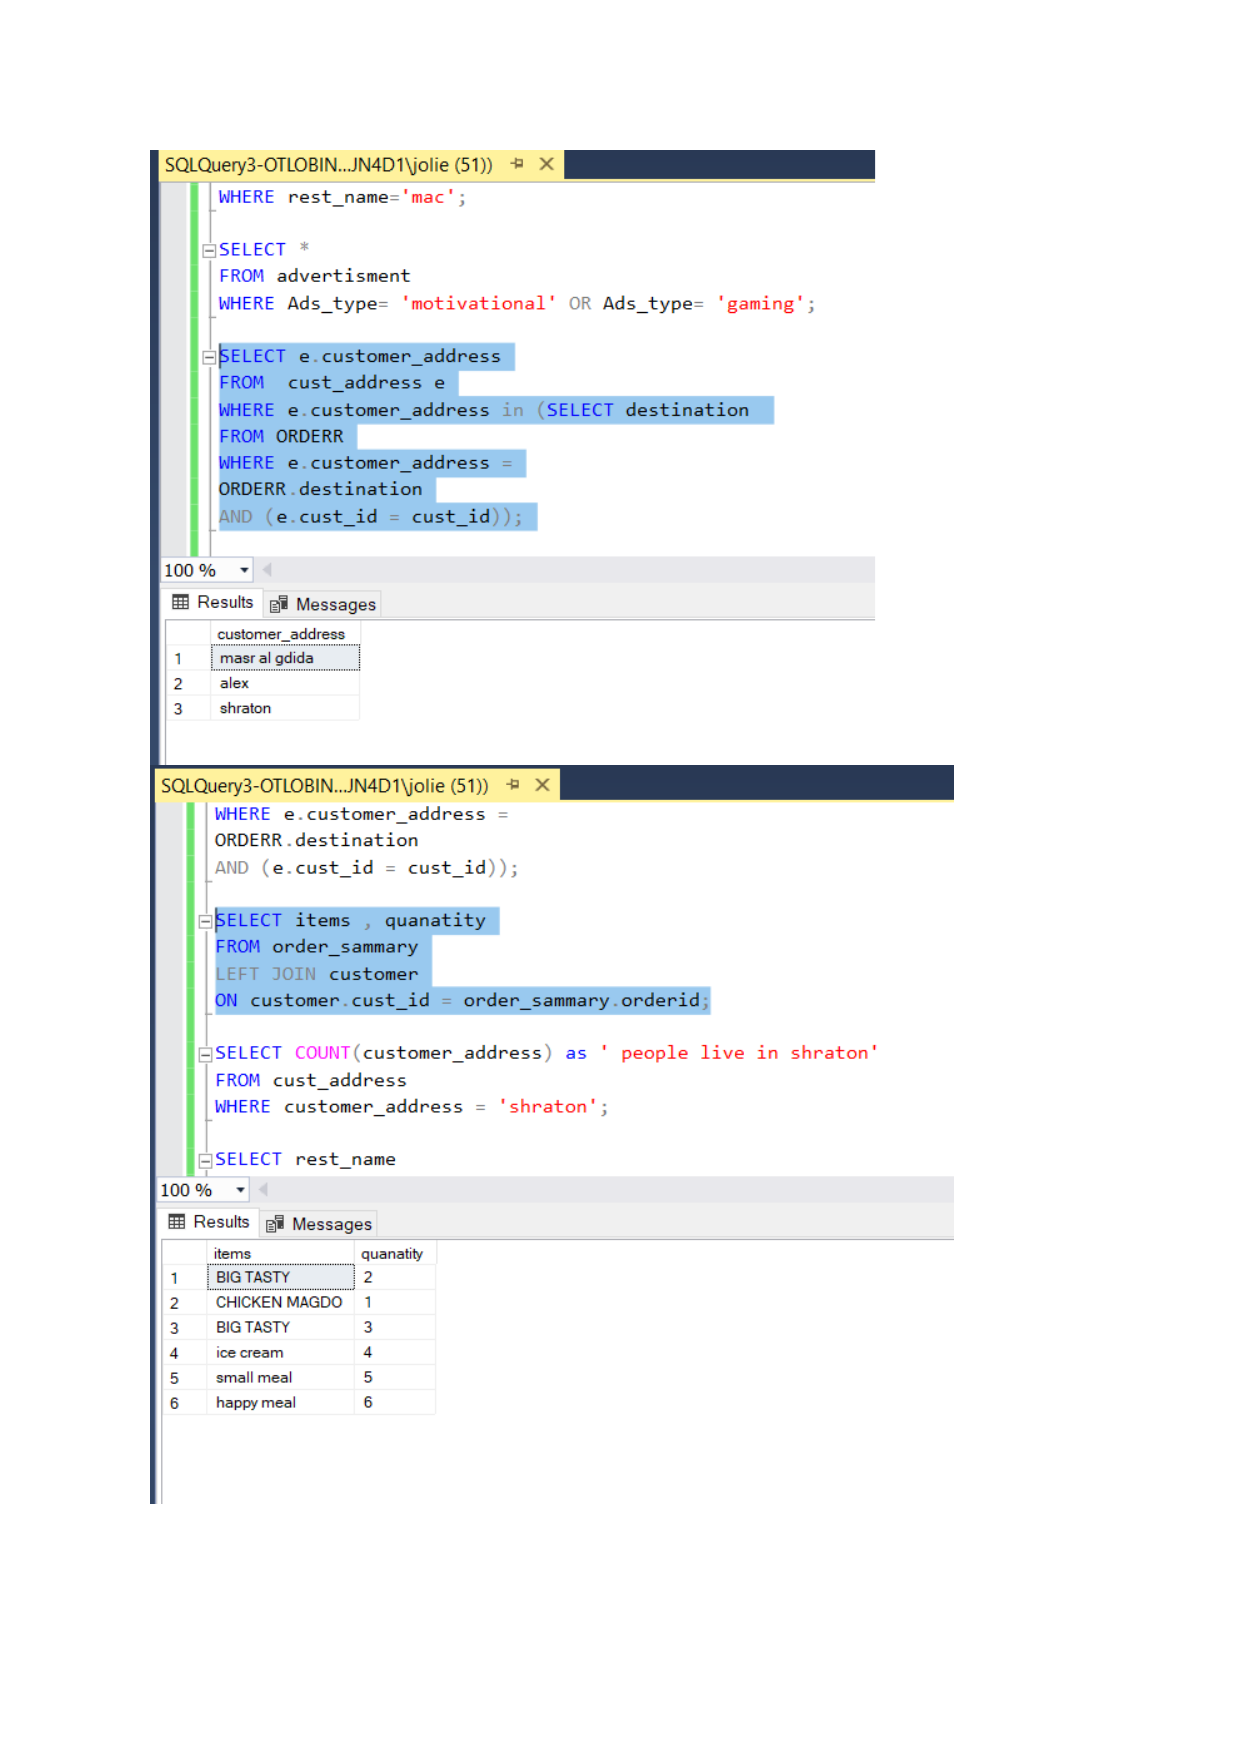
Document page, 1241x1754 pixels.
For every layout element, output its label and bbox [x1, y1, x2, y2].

picture [150, 150, 954, 1504]
